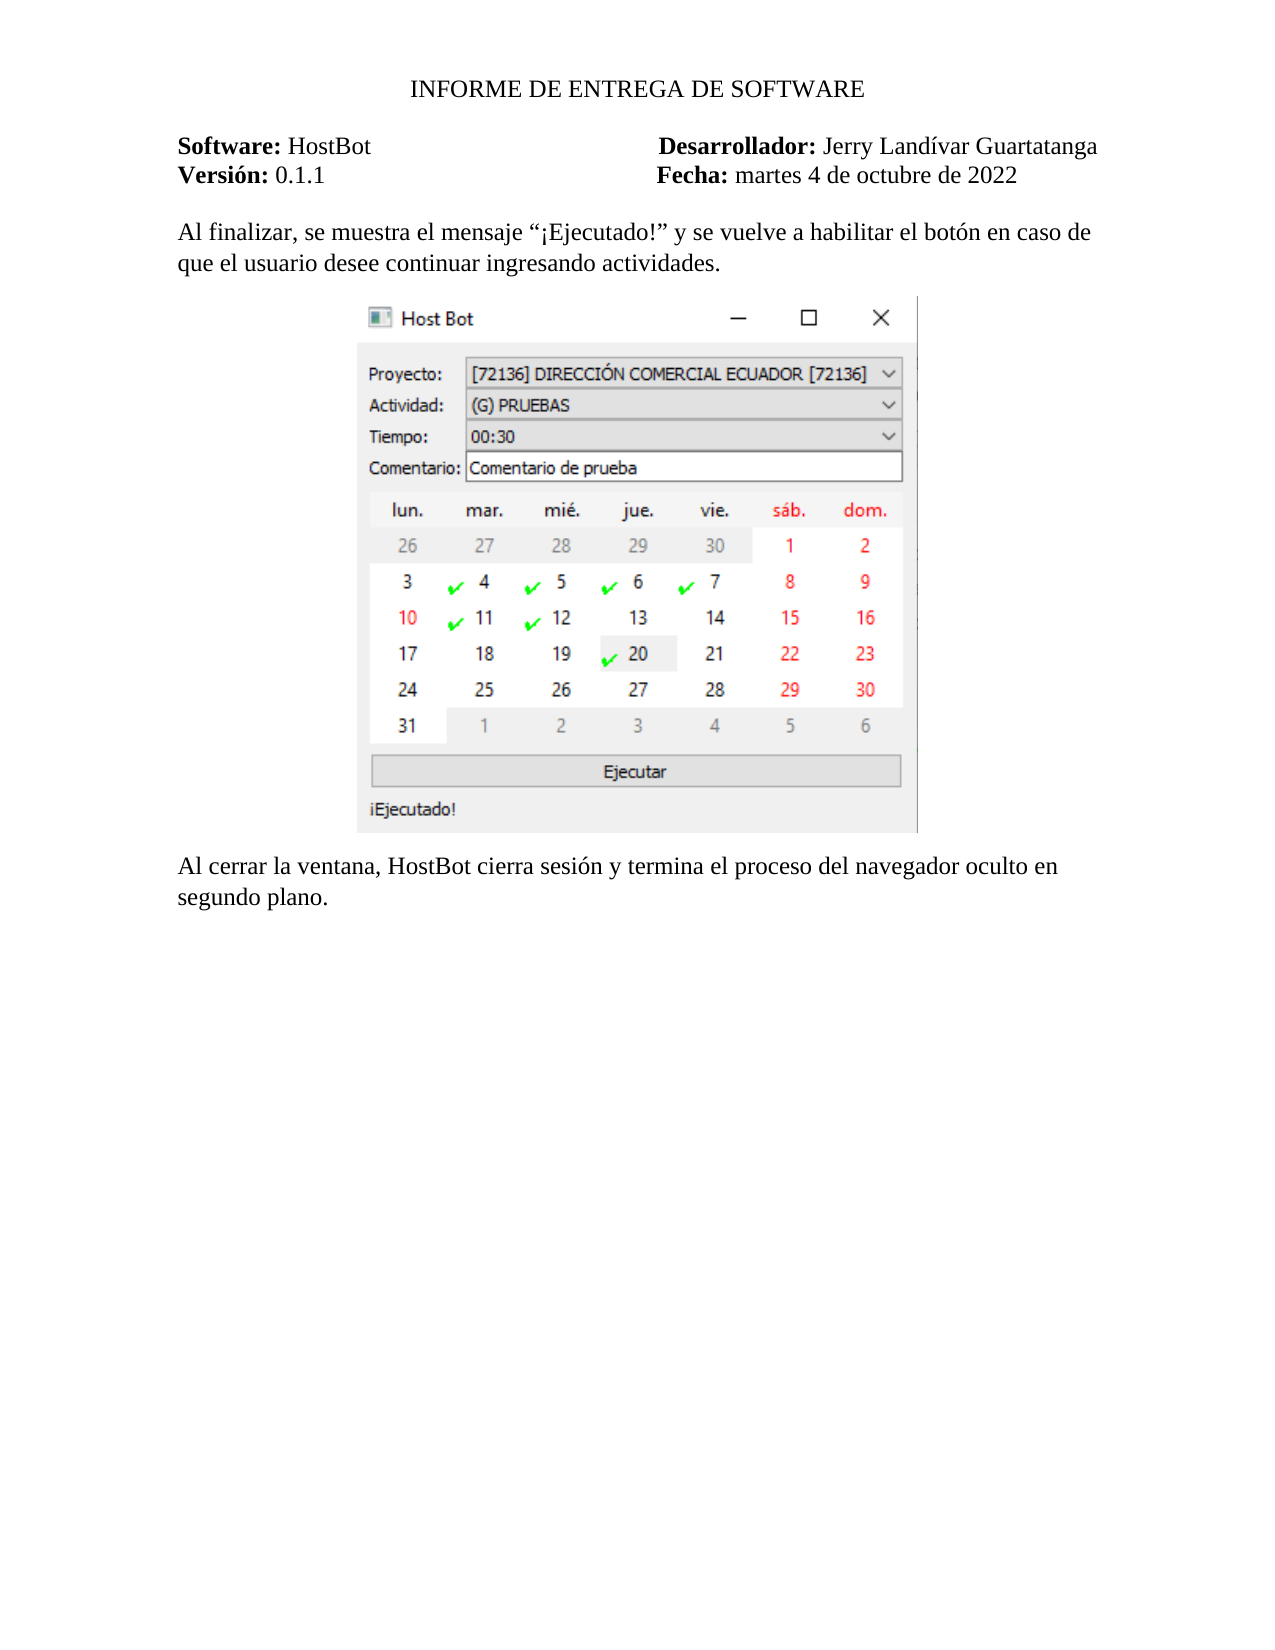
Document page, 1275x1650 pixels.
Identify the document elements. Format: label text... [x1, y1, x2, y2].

text Al cerrar la ventana, HostBot cierra sesión y termina el proceso del navegador oculto en segundo plano. [177, 851, 1098, 911]
picture [357, 296, 918, 833]
text Al finalizar, se muestra el mensaje “¡Ejecutado!” y se vuelve a habilitar el botón en caso de que el usuario desee continuar ingresando actividades. [177, 217, 1098, 277]
